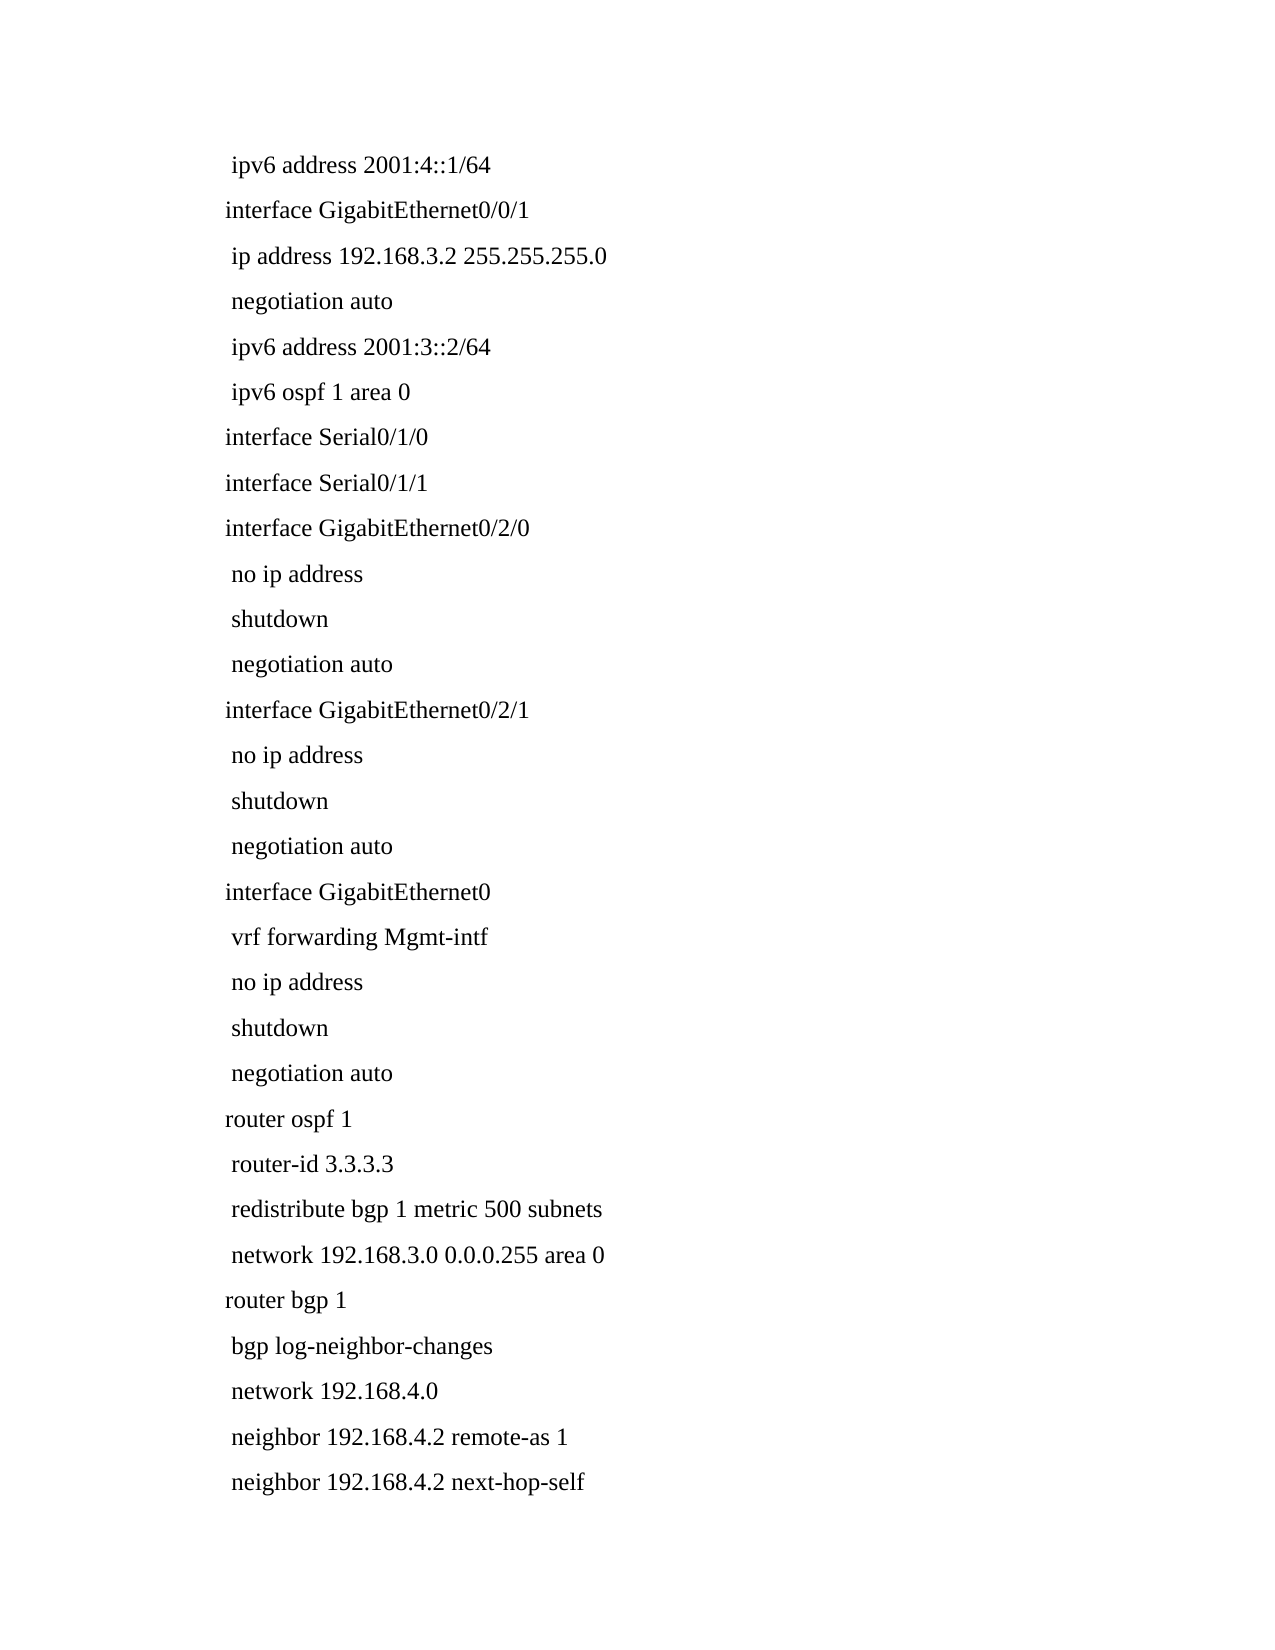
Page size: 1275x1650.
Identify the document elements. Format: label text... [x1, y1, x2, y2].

text negotiation auto [225, 649, 1125, 678]
text network 192.168.3.0 0.0.0.255 area 0 [225, 1240, 1125, 1269]
text no ip address [225, 967, 1125, 996]
text shutdown [225, 1013, 1125, 1042]
text no ip address [225, 559, 1125, 587]
text negotiation auto [225, 286, 1125, 315]
text interface GigabitEthernet0/2/1 [225, 695, 1125, 724]
text shutdown [225, 604, 1125, 633]
text ipv6 address 2001:4::1/64 [225, 150, 1125, 179]
text router ospf 1 [225, 1104, 1125, 1132]
text bgp log-neighbor-changes [225, 1331, 1125, 1359]
text vrf forwarding Mgmt-intf [225, 922, 1125, 951]
text shutdown [225, 786, 1125, 814]
text interface GigabitEthernet0/2/0 [225, 513, 1125, 542]
text ipv6 address 2001:3::2/64 [225, 332, 1125, 360]
text redistribute bgp 1 metric 500 subnets [225, 1194, 1125, 1223]
text interface GigabitEthernet0 [225, 877, 1125, 905]
text interface GigabitEthernet0/0/1 [225, 195, 1125, 224]
text ipv6 ospf 1 area 0 [225, 377, 1125, 406]
text neighbor 192.168.4.2 remote-as 1 [225, 1422, 1125, 1450]
text interface Serial0/1/0 [225, 422, 1125, 451]
text router-id 3.3.3.3 [225, 1149, 1125, 1178]
text network 192.168.4.0 [225, 1376, 1125, 1405]
text ip address 192.168.3.2 255.255.255.0 [225, 241, 1125, 269]
text interface Serial0/1/1 [225, 468, 1125, 497]
text negotiation auto [225, 831, 1125, 860]
text router bgp 1 [225, 1285, 1125, 1314]
text neighbor 192.168.4.2 next-hop-self [225, 1467, 1125, 1496]
text negotiation auto [225, 1058, 1125, 1087]
text no ip address [225, 740, 1125, 769]
